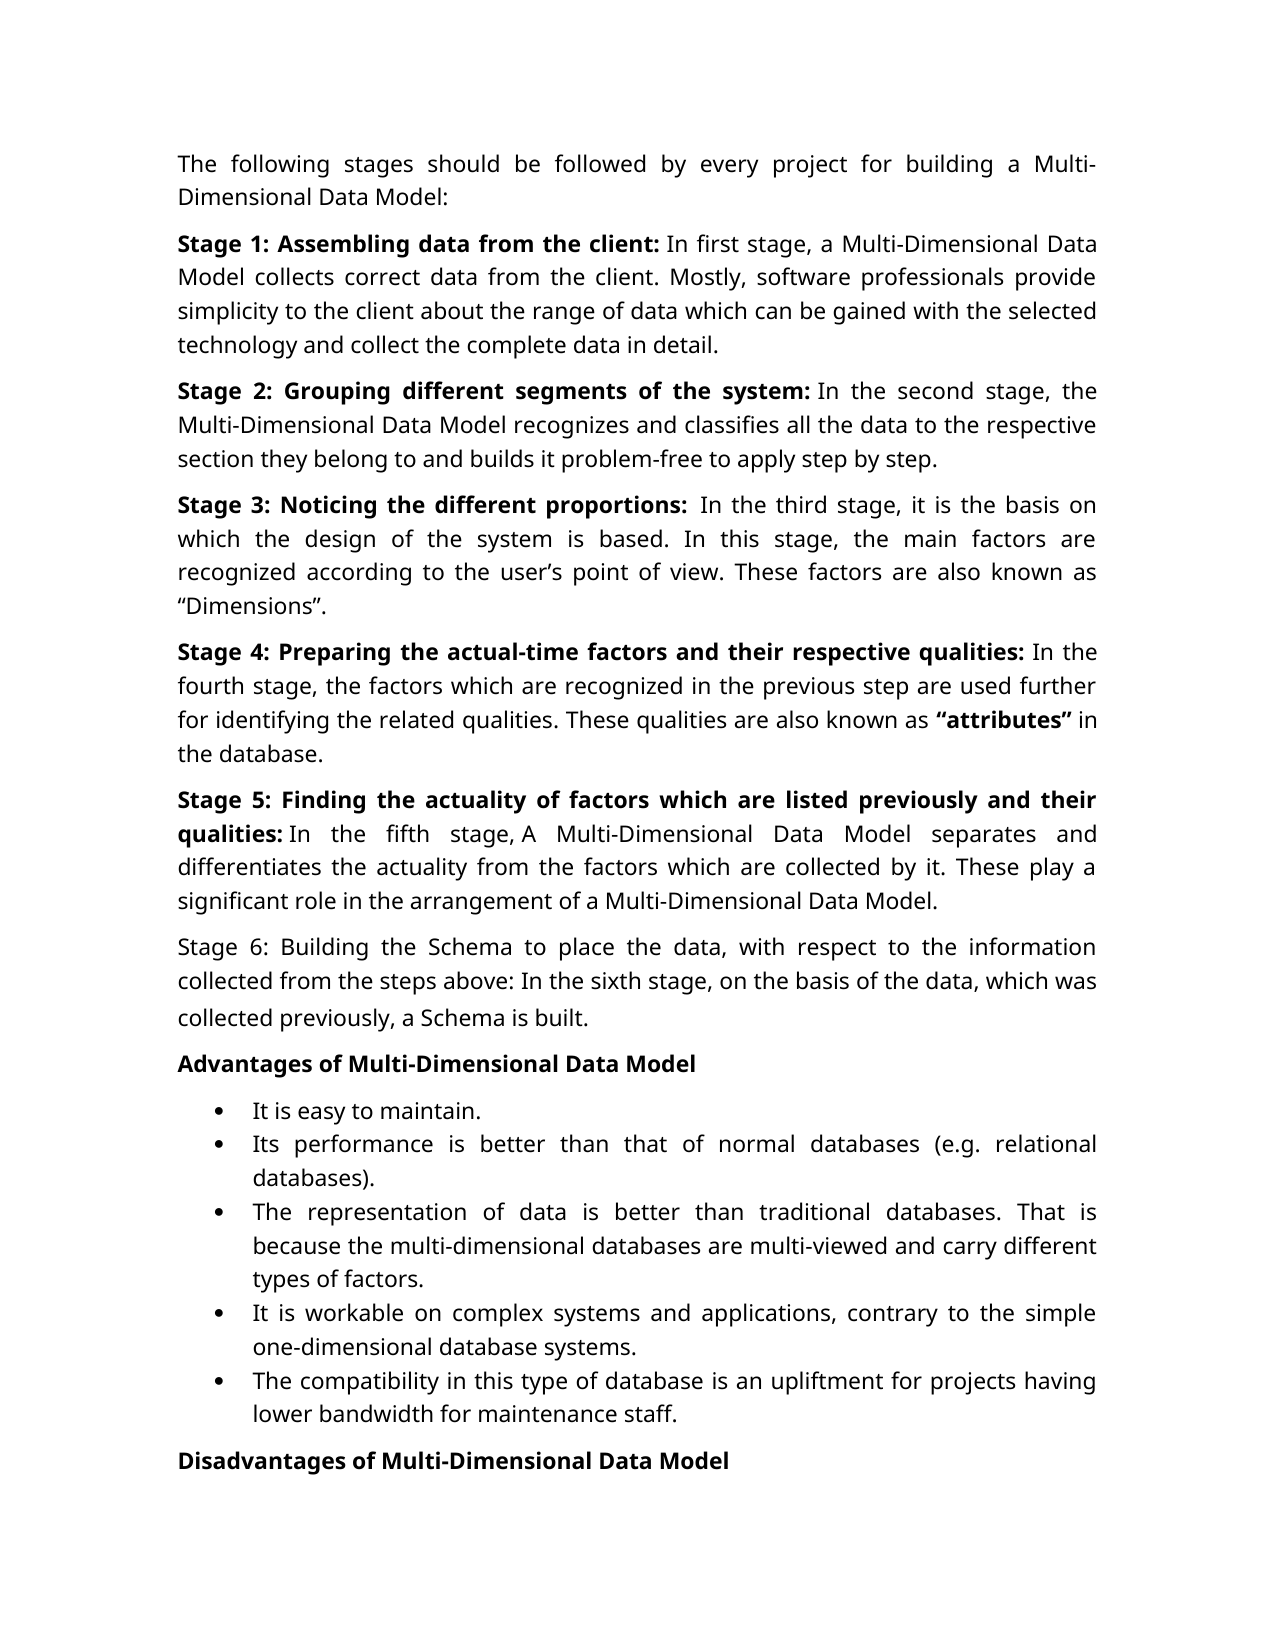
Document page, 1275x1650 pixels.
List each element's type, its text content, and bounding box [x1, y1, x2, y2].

text Disadvantages of Multi-Dimensional Data Model [177, 1444, 1098, 1476]
text Stage 6: Building the Schema to place the data, with respect to the information collected from the steps above: In the sixth stage, on the basis of the data, which was collected previously, a Schema is built. M [177, 931, 1098, 1033]
list It is workable on complex systems and applications, contrary to the simple one-dimensional database systems. [215, 1297, 1098, 1362]
list It is easy to maintain. [215, 1094, 1098, 1126]
text Advantages of Multi-Dimensional Data Model [177, 1048, 1098, 1079]
list The compatibility in this type of database is an upliftment for projects having lower bandwidth for maintenance staff. [215, 1364, 1098, 1429]
list Its performance is better than that of normal databases (e.g. relational databases). [215, 1128, 1098, 1193]
text Stage 4: Preparing the actual-time factors and their respective qualities: In the fourth stage, the factors which are recognized in the previous step are used further for identifying the related qualities. These qualities are also known as “attributes” in the database. [177, 636, 1098, 769]
text Stage 5: Finding the actuality of factors which are listed previously and their qualities: In the fifth stage, A Multi-Dimensional Data Model separates and differentiates the actuality from the factors which are collected by it. These play a significant role in the arrangement of a Multi-Dimensional Data Model. [177, 784, 1098, 916]
text The following stages should be followed by every project for building a Multi-Dimensional Data Model: [177, 148, 1098, 213]
